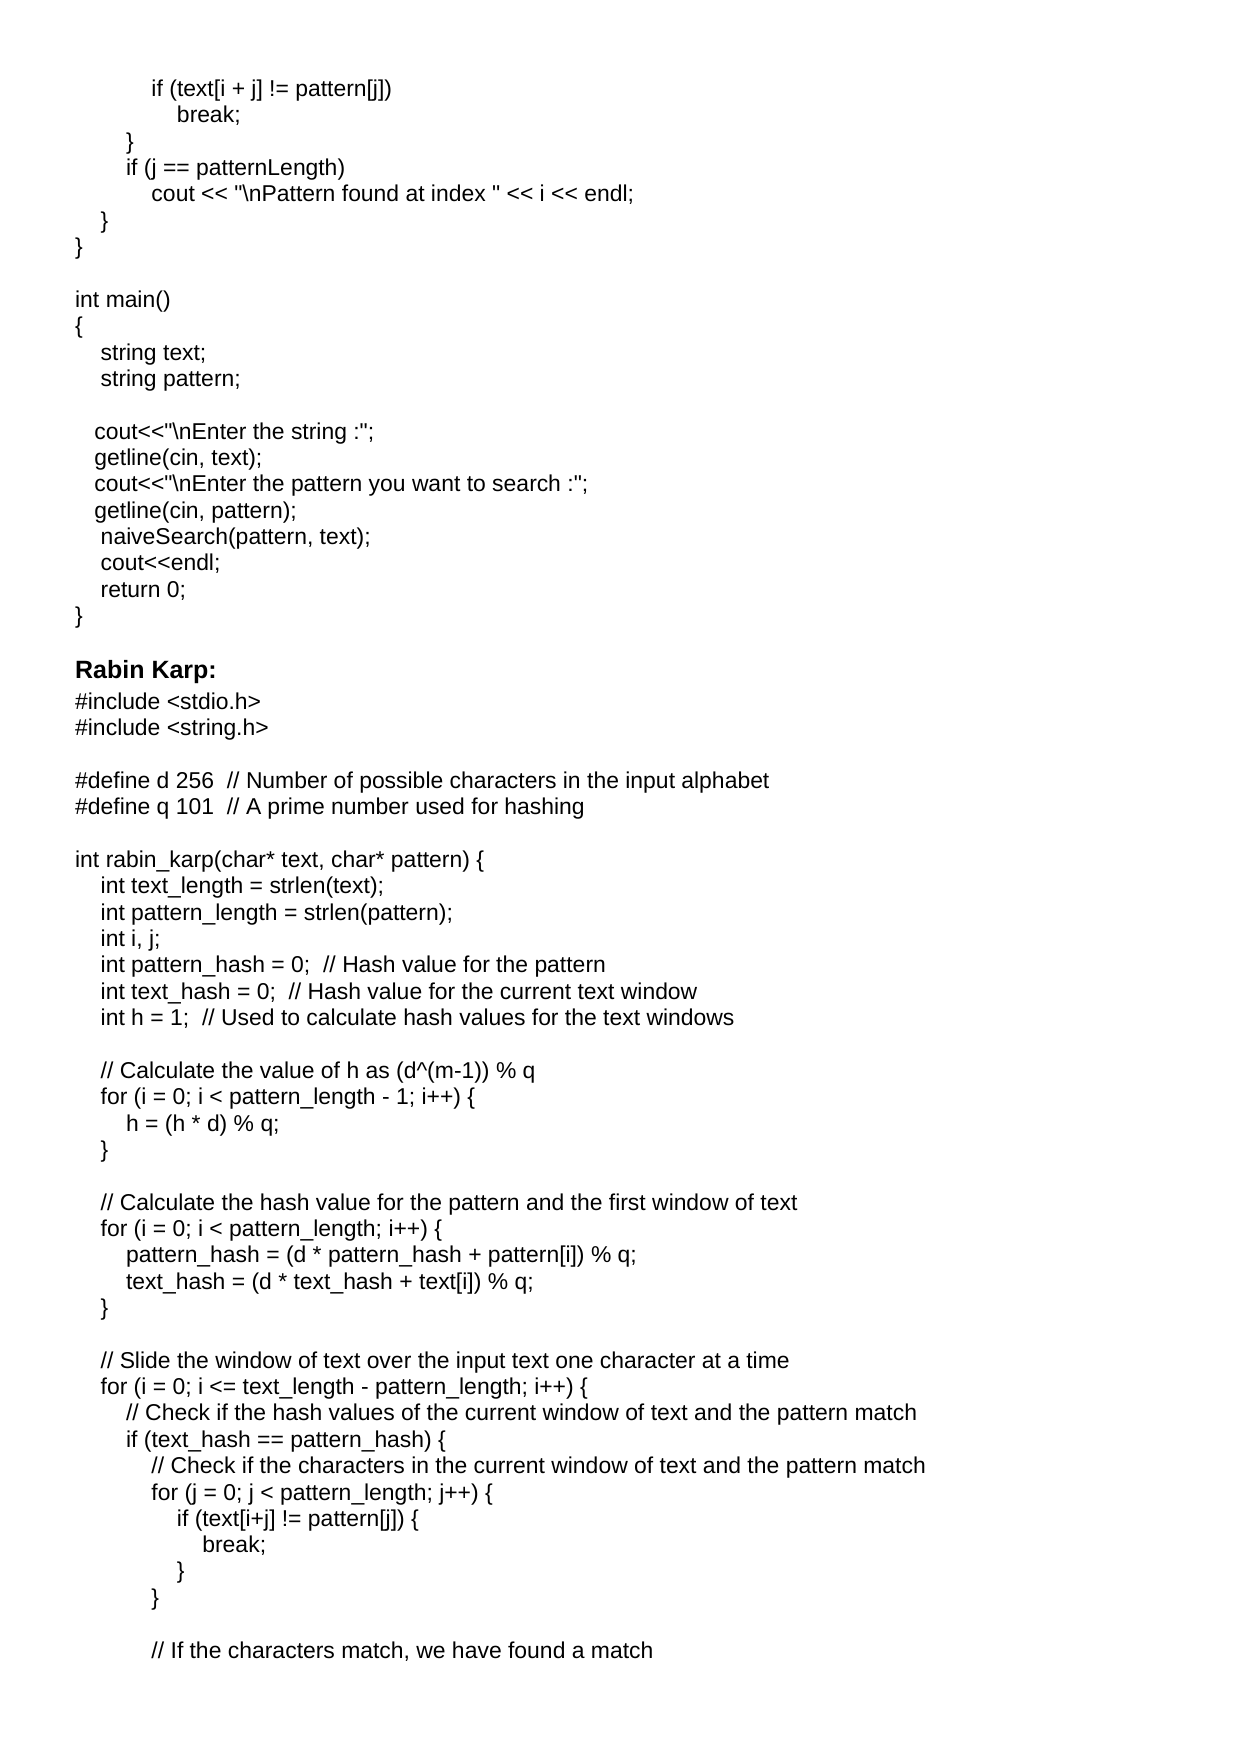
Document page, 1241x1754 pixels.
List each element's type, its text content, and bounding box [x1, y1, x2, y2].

text for (j = 0; j < pattern_length; j++) { [75, 1478, 1165, 1505]
text // Calculate the value of h as (d^(m-1)) % q [75, 1057, 1165, 1083]
text getline(cin, text); [75, 444, 1165, 470]
text cout<<endl; [75, 549, 1165, 576]
text int pattern_hash = 0; // Hash value for the pattern [75, 951, 1165, 978]
text for (i = 0; i < pattern_length - 1; i++) { [75, 1083, 1165, 1109]
text if (text_hash == pattern_hash) { [75, 1426, 1165, 1452]
text break; [75, 101, 1165, 128]
text int main() [75, 286, 1165, 312]
text cout<<"\nEnter the string :"; [75, 418, 1165, 444]
text } [75, 1557, 1165, 1584]
text #define q 101 // A prime number used for hashing [75, 793, 1165, 819]
text // If the characters match, we have found a match [75, 1637, 1165, 1663]
text } [75, 1584, 1165, 1610]
text } [75, 207, 1165, 233]
text if (text[i+j] != pattern[j]) { [75, 1505, 1165, 1531]
text // Slide the window of text over the input text one character at a time [75, 1347, 1165, 1373]
text int h = 1; // Used to calculate hash values for the text windows [75, 1004, 1165, 1030]
text int i, j; [75, 925, 1165, 951]
text naiveSearch(pattern, text); [75, 523, 1165, 549]
text { [75, 312, 1165, 338]
text // Check if the characters in the current window of text and the pattern match [75, 1452, 1165, 1478]
text break; [75, 1531, 1165, 1557]
text } [75, 1294, 1165, 1320]
text } [75, 128, 1165, 154]
text pattern_hash = (d * pattern_hash + pattern[i]) % q; [75, 1241, 1165, 1268]
text for (i = 0; i < pattern_length; i++) { [75, 1215, 1165, 1241]
text } [75, 602, 1165, 628]
text string pattern; [75, 365, 1165, 391]
text string text; [75, 338, 1165, 365]
text text_hash = (d * text_hash + text[i]) % q; [75, 1268, 1165, 1294]
text #include <stdio.h> [75, 688, 1165, 714]
text int pattern_length = strlen(pattern); [75, 899, 1165, 925]
text int rabin_karp(char* text, char* pattern) { [75, 846, 1165, 872]
text #include <string.h> [75, 714, 1165, 741]
text return 0; [75, 576, 1165, 602]
text h = (h * d) % q; [75, 1109, 1165, 1136]
text cout << "\nPattern found at index " << i << endl; [75, 180, 1165, 207]
text int text_hash = 0; // Hash value for the current text window [75, 978, 1165, 1004]
text // Check if the hash values of the current window of text and the pattern match [75, 1399, 1165, 1426]
text // Calculate the hash value for the pattern and the first window of text [75, 1188, 1165, 1215]
text cout<<"\nEnter the pattern you want to search :"; [75, 470, 1165, 497]
text } [75, 233, 1165, 259]
text if (j == patternLength) [75, 154, 1165, 180]
text #define d 256 // Number of possible characters in the input alphabet [75, 767, 1165, 793]
text getline(cin, pattern); [75, 497, 1165, 523]
text for (i = 0; i <= text_length - pattern_length; i++) { [75, 1373, 1165, 1399]
text if (text[i + j] != pattern[j]) [75, 75, 1165, 101]
text Rabin Karp: [75, 655, 1165, 683]
text } [75, 1136, 1165, 1162]
text int text_length = strlen(text); [75, 872, 1165, 899]
